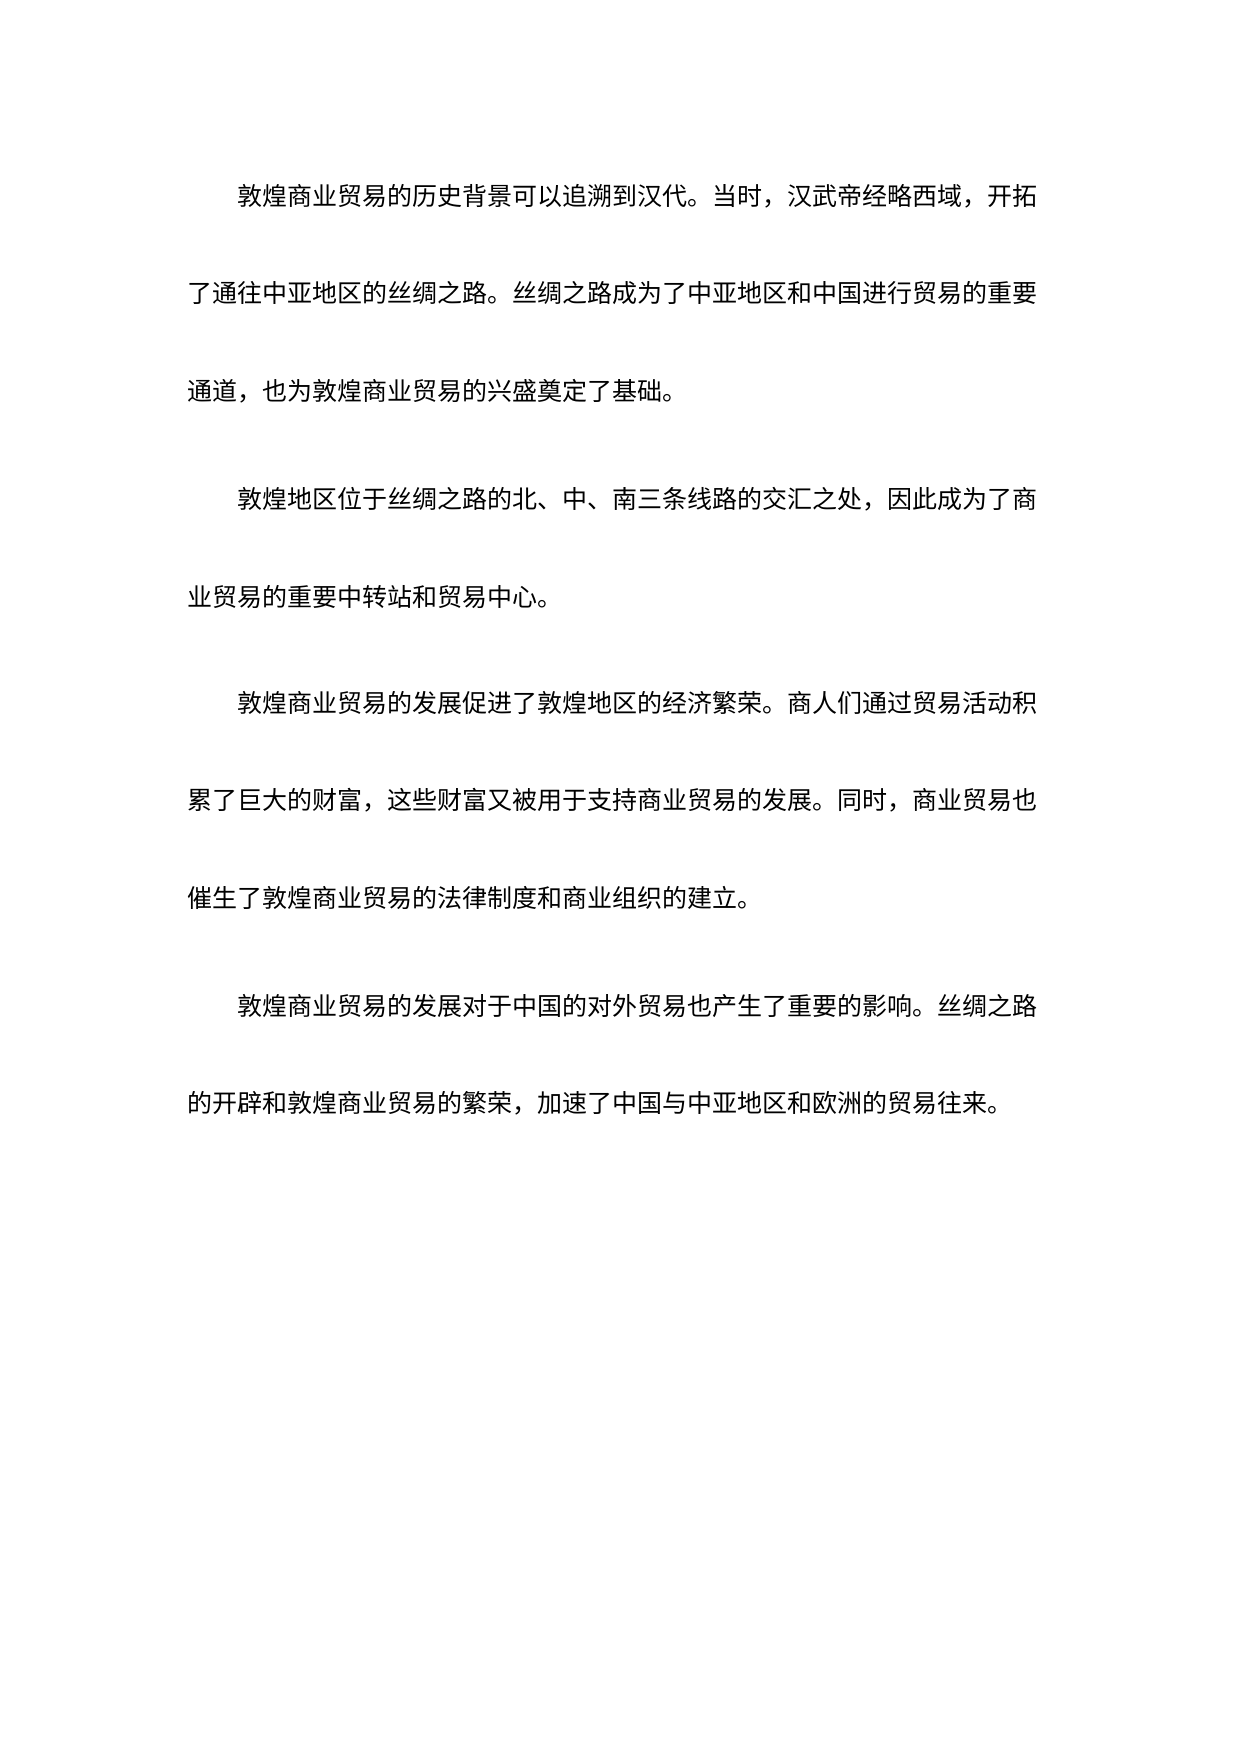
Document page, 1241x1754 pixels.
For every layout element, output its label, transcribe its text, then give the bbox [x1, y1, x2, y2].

text 敦煌商业贸易的历史背景可以追溯到汉代。当时，汉武帝经略西域，开拓了通往中亚地区的丝绸之路。丝绸之路成为了中亚地区和中国进行贸易的重要通道，也为敦煌商业贸易的兴盛奠定了基础。 [187, 162, 1053, 422]
text 敦煌商业贸易的发展对于中国的对外贸易也产生了重要的影响。丝绸之路的开辟和敦煌商业贸易的繁荣，加速了中国与中亚地区和欧洲的贸易往来。 [187, 972, 1053, 1134]
text 敦煌商业贸易的发展促进了敦煌地区的经济繁荣。商人们通过贸易活动积累了巨大的财富，这些财富又被用于支持商业贸易的发展。同时，商业贸易也催生了敦煌商业贸易的法律制度和商业组织的建立。 [187, 669, 1053, 929]
text 敦煌地区位于丝绸之路的北、中、南三条线路的交汇之处，因此成为了商业贸易的重要中转站和贸易中心。 [187, 465, 1053, 628]
